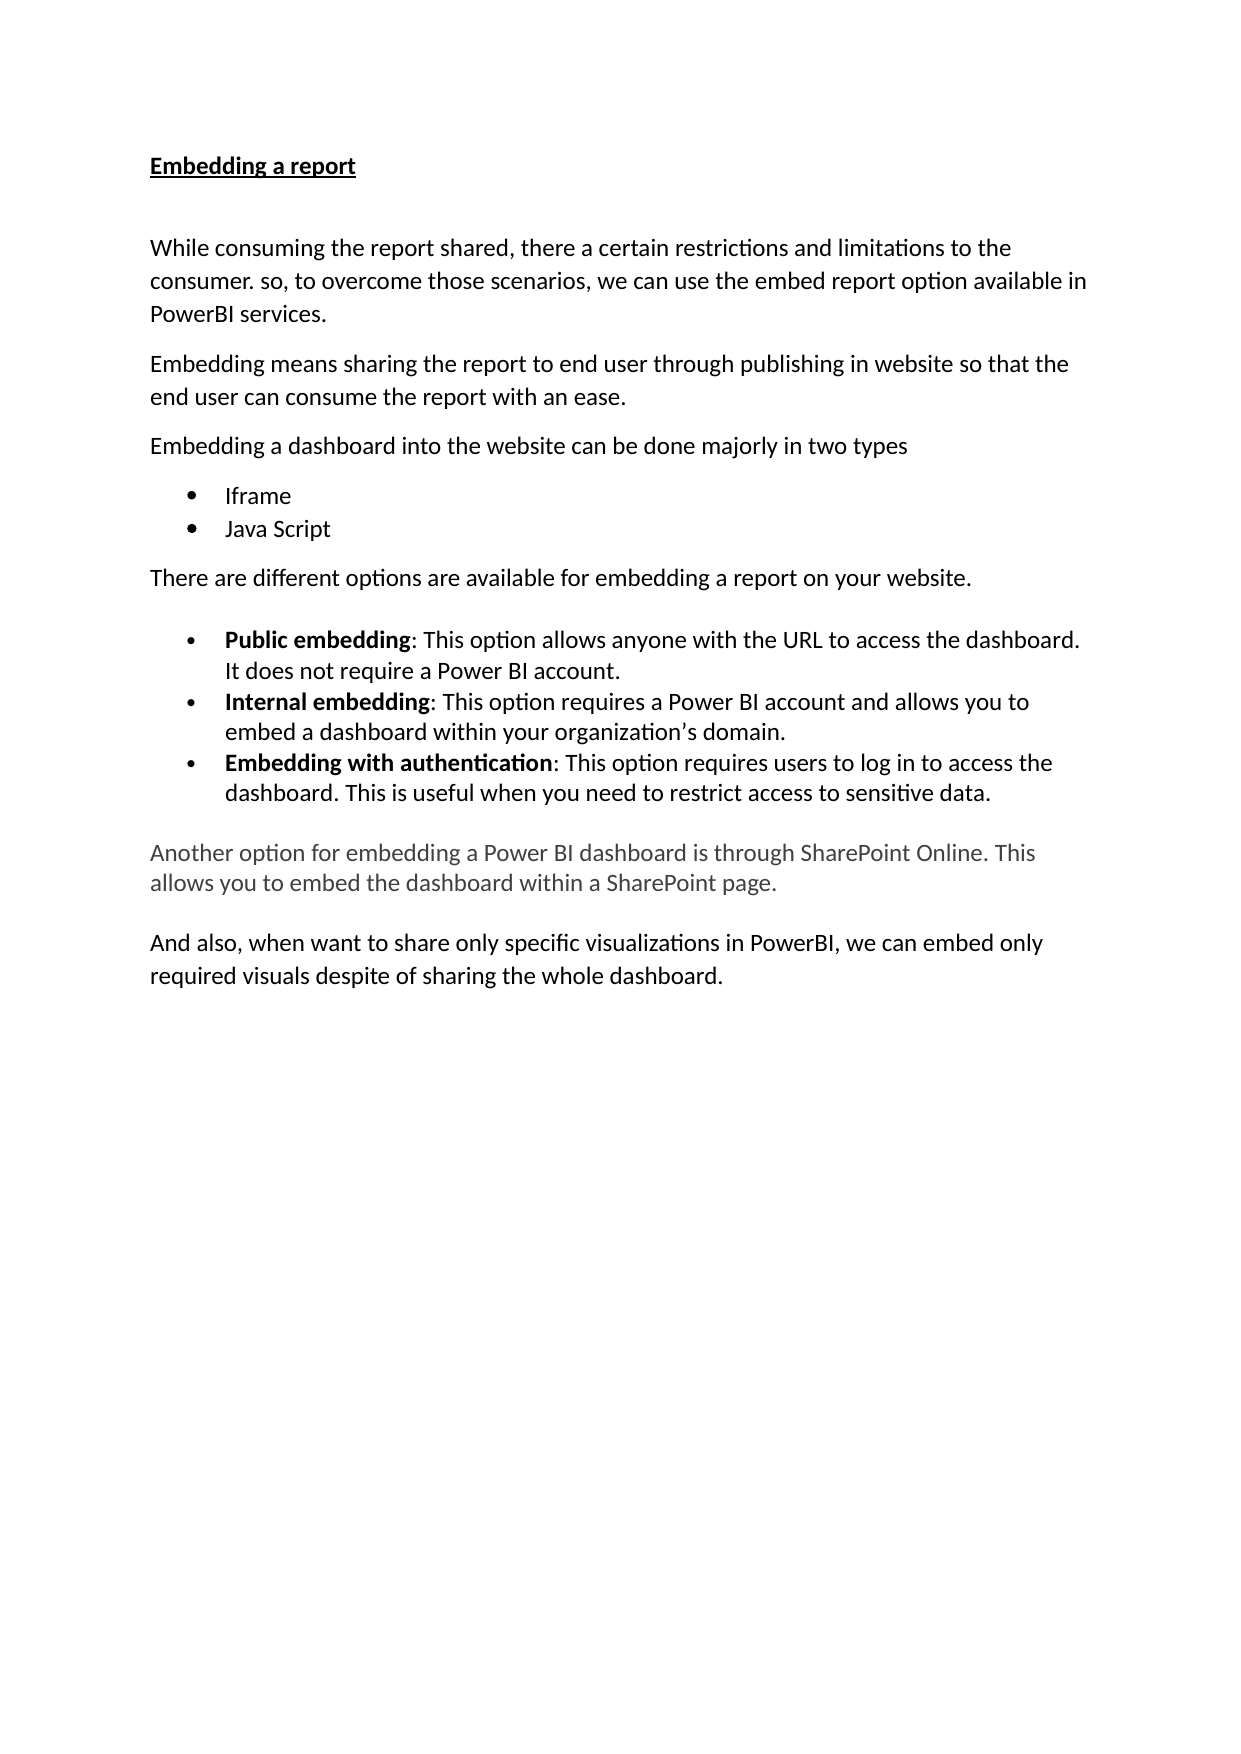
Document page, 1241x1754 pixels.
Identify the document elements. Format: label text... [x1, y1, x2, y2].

list Public embedding: This option allows anyone with the URL to access the dashboard. It does not require a Power BI account. [187, 624, 1090, 686]
list Iframe [187, 480, 1090, 511]
text Another option for embedding a Power BI dashboard is through SharePoint Online. This allows you to embed the dashboard within a SharePoint page. [150, 837, 1090, 898]
text Embedding means sharing the report to end user through publishing in website so that the end user can consume the report with an ease. [150, 348, 1090, 411]
list Embedding with authentication: This option requires users to log in to access the dashboard. This is useful when you need to restrict access to sensitive data. [187, 747, 1090, 808]
list Internal embedding: This option requires a Power BI account and allows you to embed a dashboard within your organization’s domain. [187, 686, 1090, 747]
list Java Script [187, 513, 1090, 543]
text And also, when want to share only specific visualizations in PowerBI, we can embed only required visuals despite of sharing the whole dashboard. [150, 927, 1090, 991]
text While consuming the report shared, there a certain restrictions and limitations to the consumer. so, to overcome those scenarios, we can use the embed report option available in PowerBI services. [150, 199, 1090, 329]
text Embedding a dashboard into the website can be done majorly in two types [150, 430, 1090, 461]
text There are different options are available for embedding a report on your website. [150, 562, 1090, 593]
text Embedding a report [150, 150, 1090, 181]
